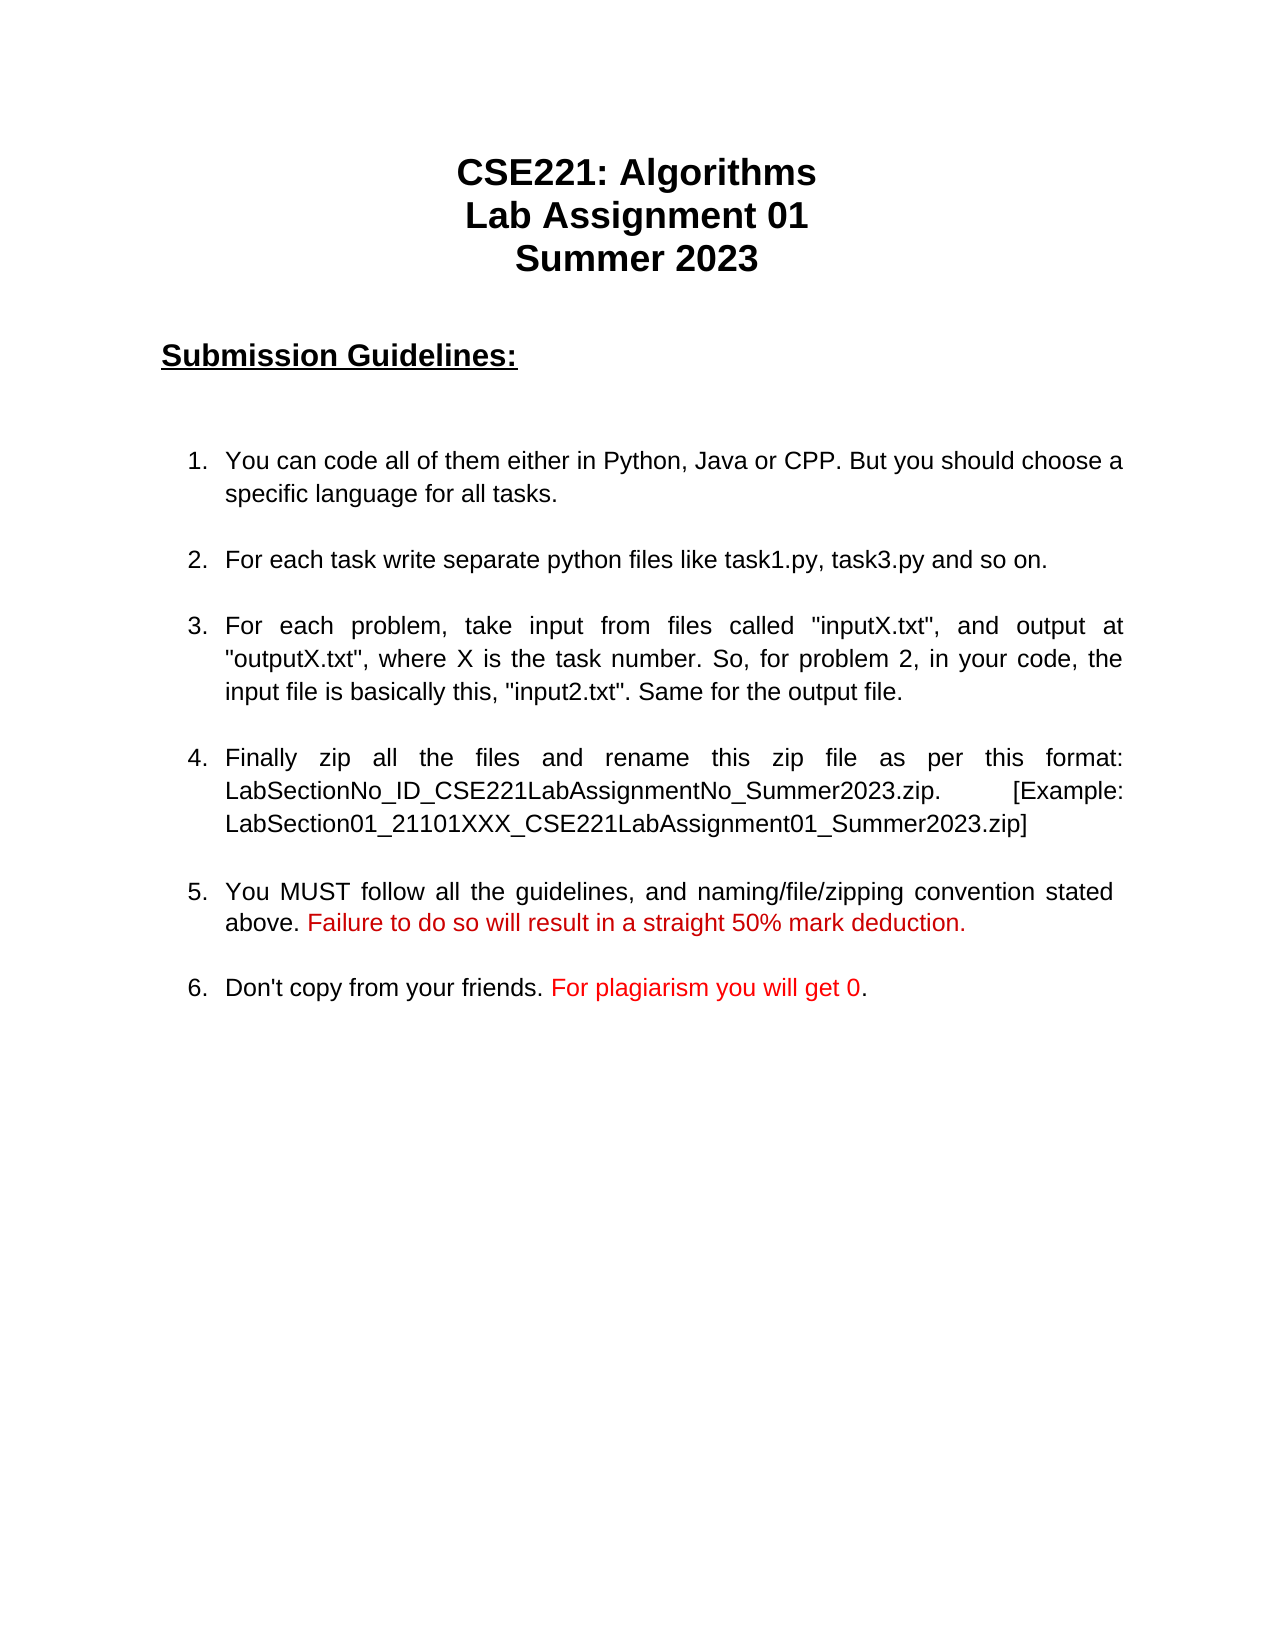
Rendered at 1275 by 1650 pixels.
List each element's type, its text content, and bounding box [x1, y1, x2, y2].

text Submission Guidelines: [161, 337, 1125, 372]
list You MUST follow all the guidelines, and naming/file/zipping convention stated above. Failure to do so will result in a straight 50% mark deduction. [187, 877, 1115, 937]
list You can code all of them either in Python, Java or CPP. But you should choose a specific language for all tasks. [187, 446, 1125, 508]
list For each task write separate python files like task1.py, task3.py and so on. [187, 545, 1125, 574]
text Lab Assignment 01 [150, 193, 1123, 236]
text CSE221: Algorithms [150, 150, 1123, 193]
list For each problem, take input from files called "inputX.txt", and output at "outputX.txt", where X is the task number. So, for problem 2, in your code, the input file is basically this, "input2.txt". Same for the output file. [187, 611, 1125, 706]
list Finally zip all the files and rename this zip file as per this format: LabSectionNo_ID_CSE221LabAssignmentNo_Summer2023.zip. [Example: LabSection01_21101XXX_CSE221LabAssignment01_Summer2023.zip] [187, 743, 1125, 838]
list Don't copy from your friends. For plagiarism you will get 0. [187, 972, 1125, 1001]
text Summer 2023 [150, 236, 1123, 279]
